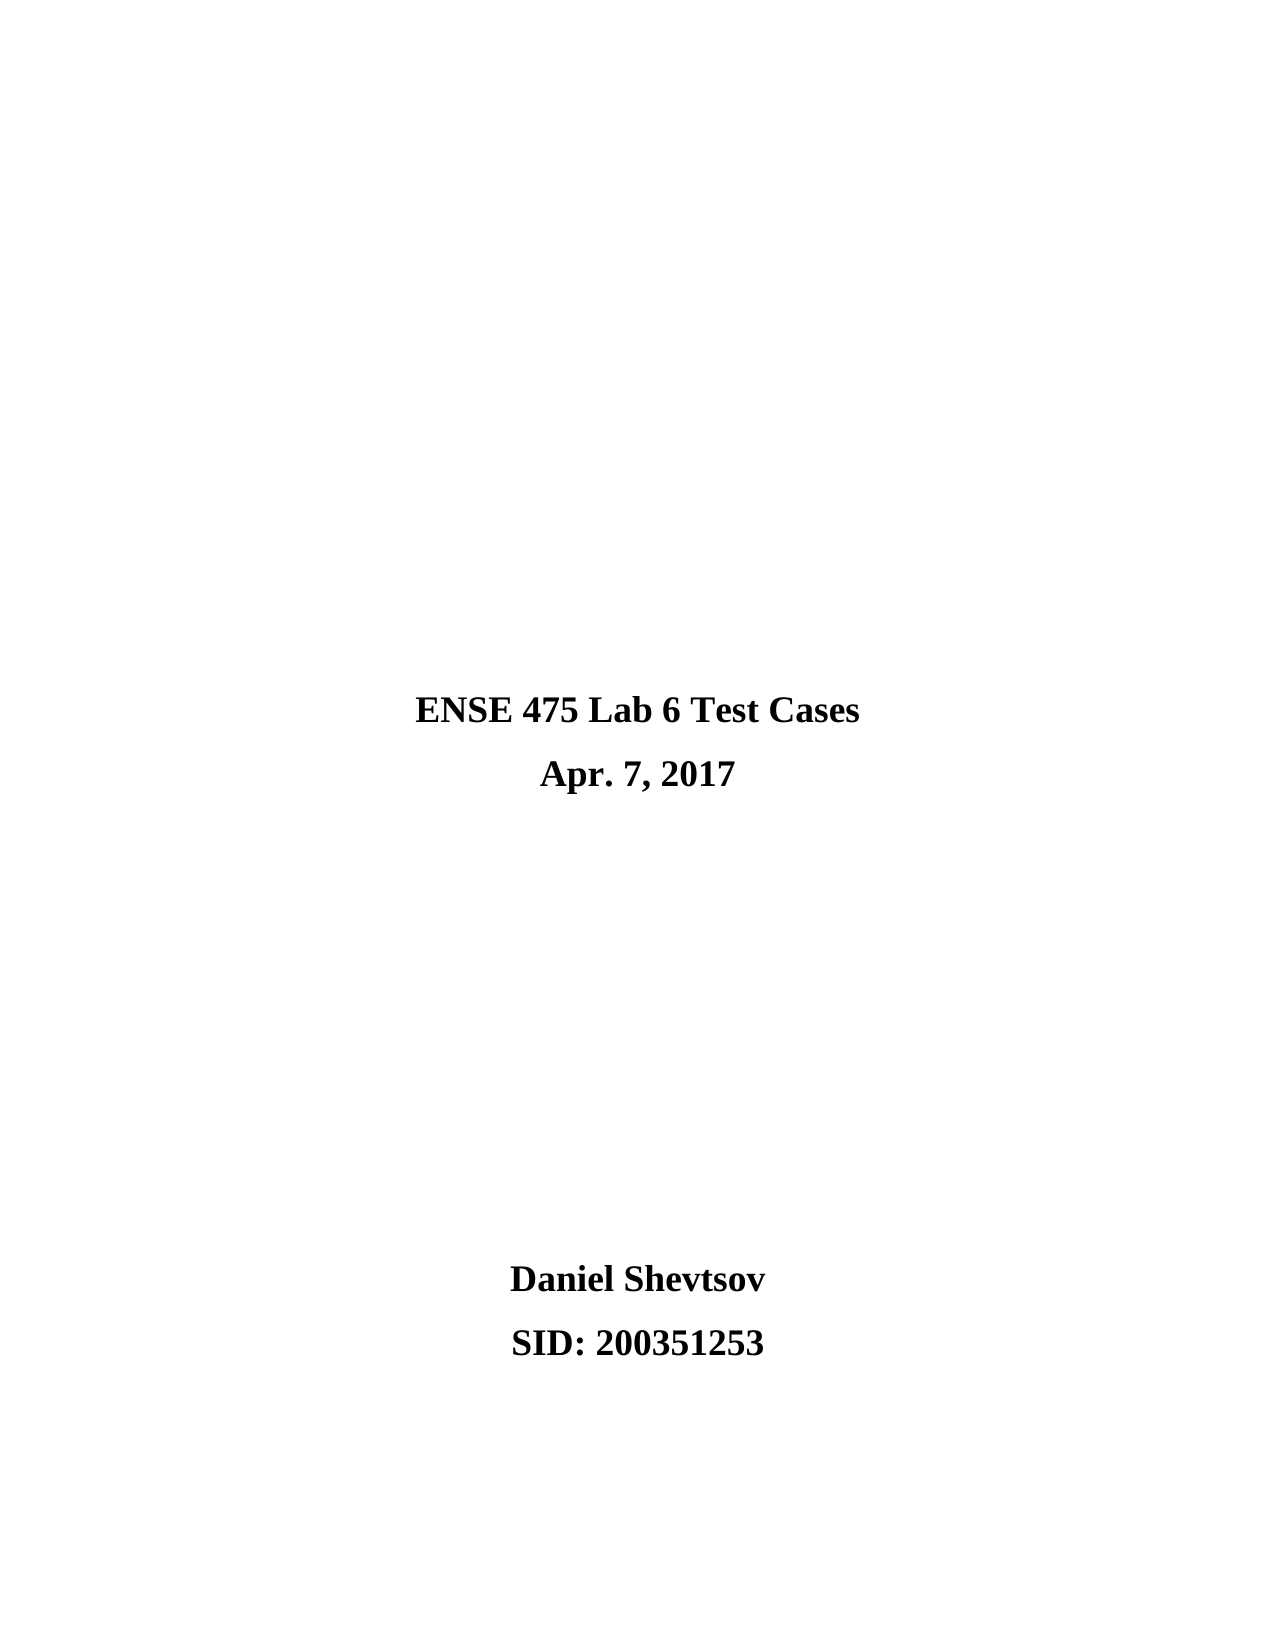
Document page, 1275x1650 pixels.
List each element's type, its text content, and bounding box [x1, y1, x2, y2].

text SID: 200351253 [150, 1320, 1125, 1363]
text ENSE 475 Lab 6 Test Cases [150, 688, 1125, 731]
text Daniel Shevtsov [150, 1257, 1125, 1300]
text Apr. 7, 2017 [150, 751, 1125, 794]
